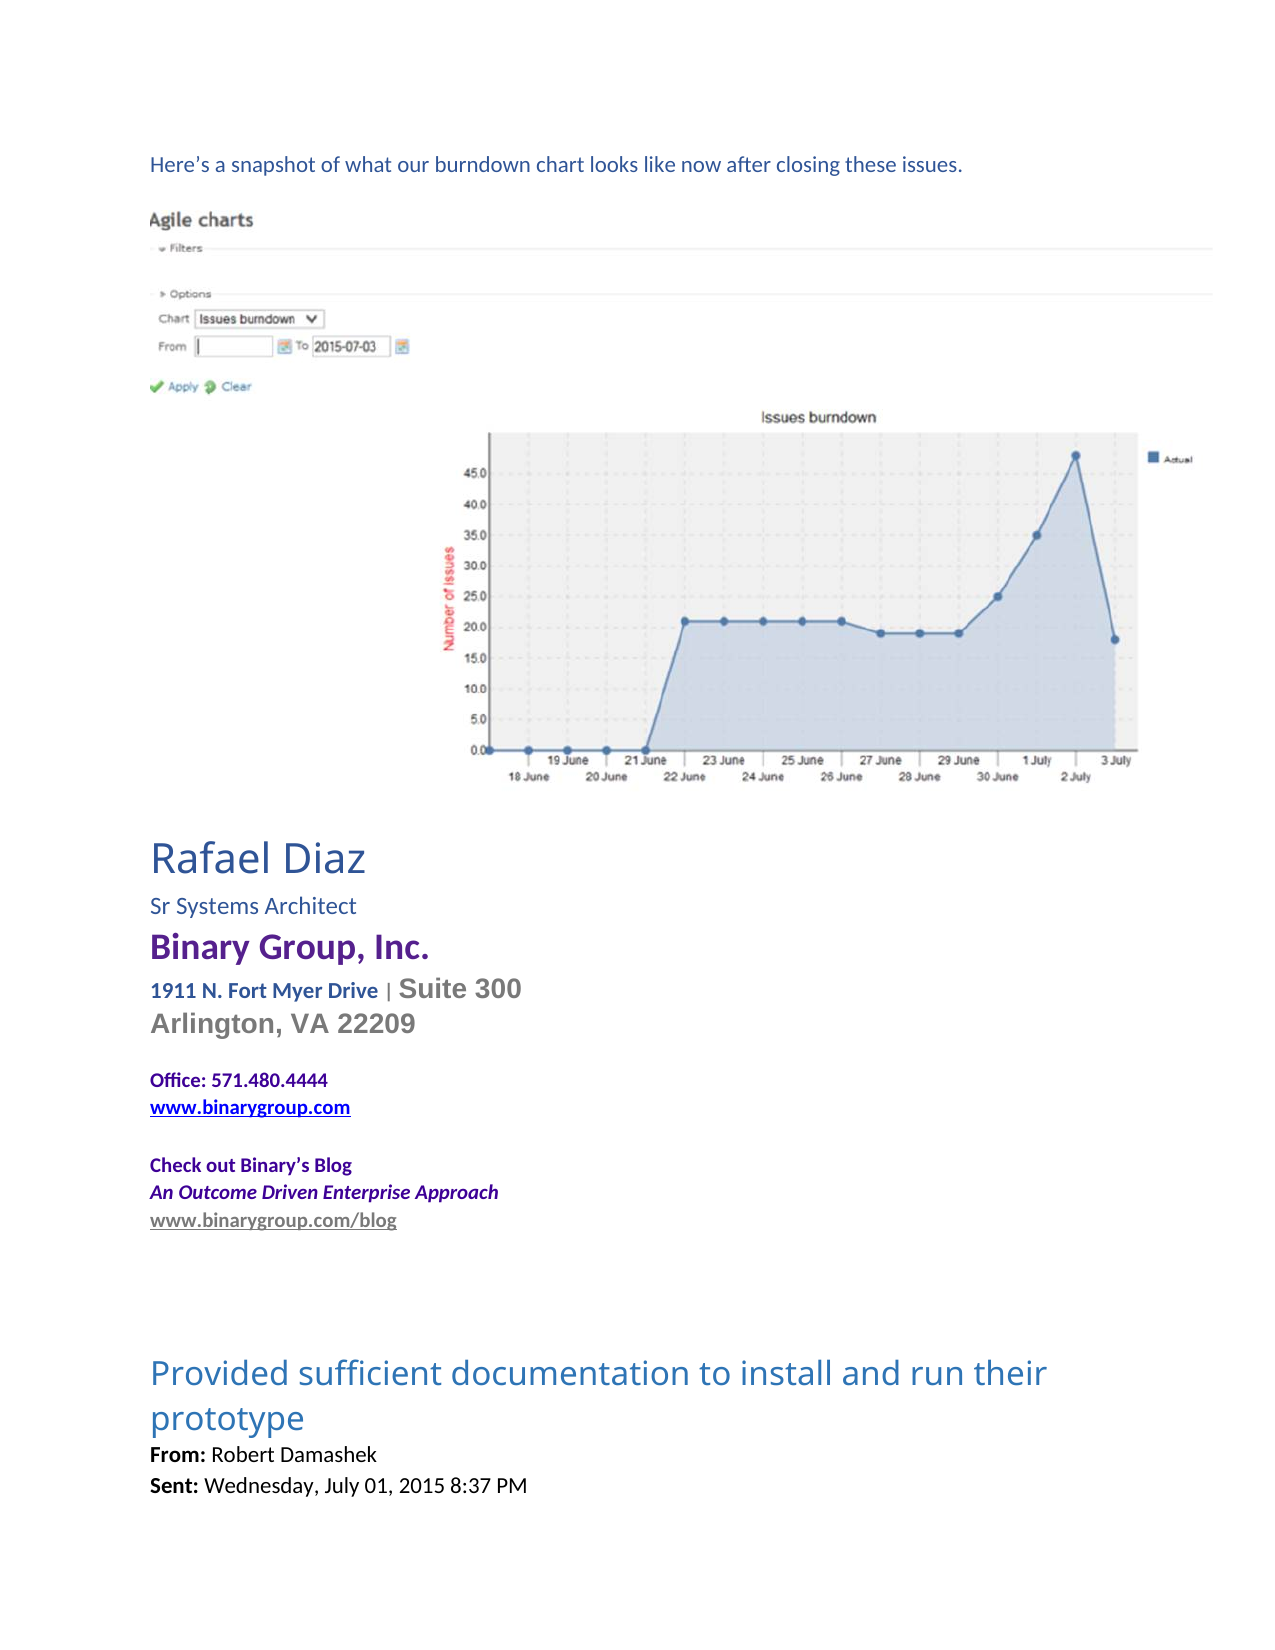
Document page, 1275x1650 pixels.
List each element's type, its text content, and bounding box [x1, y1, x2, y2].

text Arlington, VA 22209 [150, 1007, 1125, 1040]
text Sr Systems Architect [150, 890, 1125, 921]
text 1911 N. Fort Myer Drive | Suite 300 [150, 972, 1125, 1005]
subtitle Provided sufficient documentation to install and run their prototype [150, 1350, 1125, 1441]
text www.binarygroup.com [150, 1094, 1125, 1120]
text www.binarygroup.com/blog [150, 1207, 1125, 1232]
text Office: 571.480.4444 [150, 1067, 1125, 1092]
text Here’s a snapshot of what our burndown chart looks like now after closing these issues. [150, 150, 1125, 178]
picture [150, 210, 1213, 797]
text Rafael Diaz [150, 829, 1125, 886]
text Binary Group, Inc. [150, 923, 1125, 969]
text Check out Binary’s Blog [150, 1152, 1125, 1177]
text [150, 1441, 1125, 1499]
text An Outcome Driven Enterprise Approach [150, 1179, 1125, 1205]
